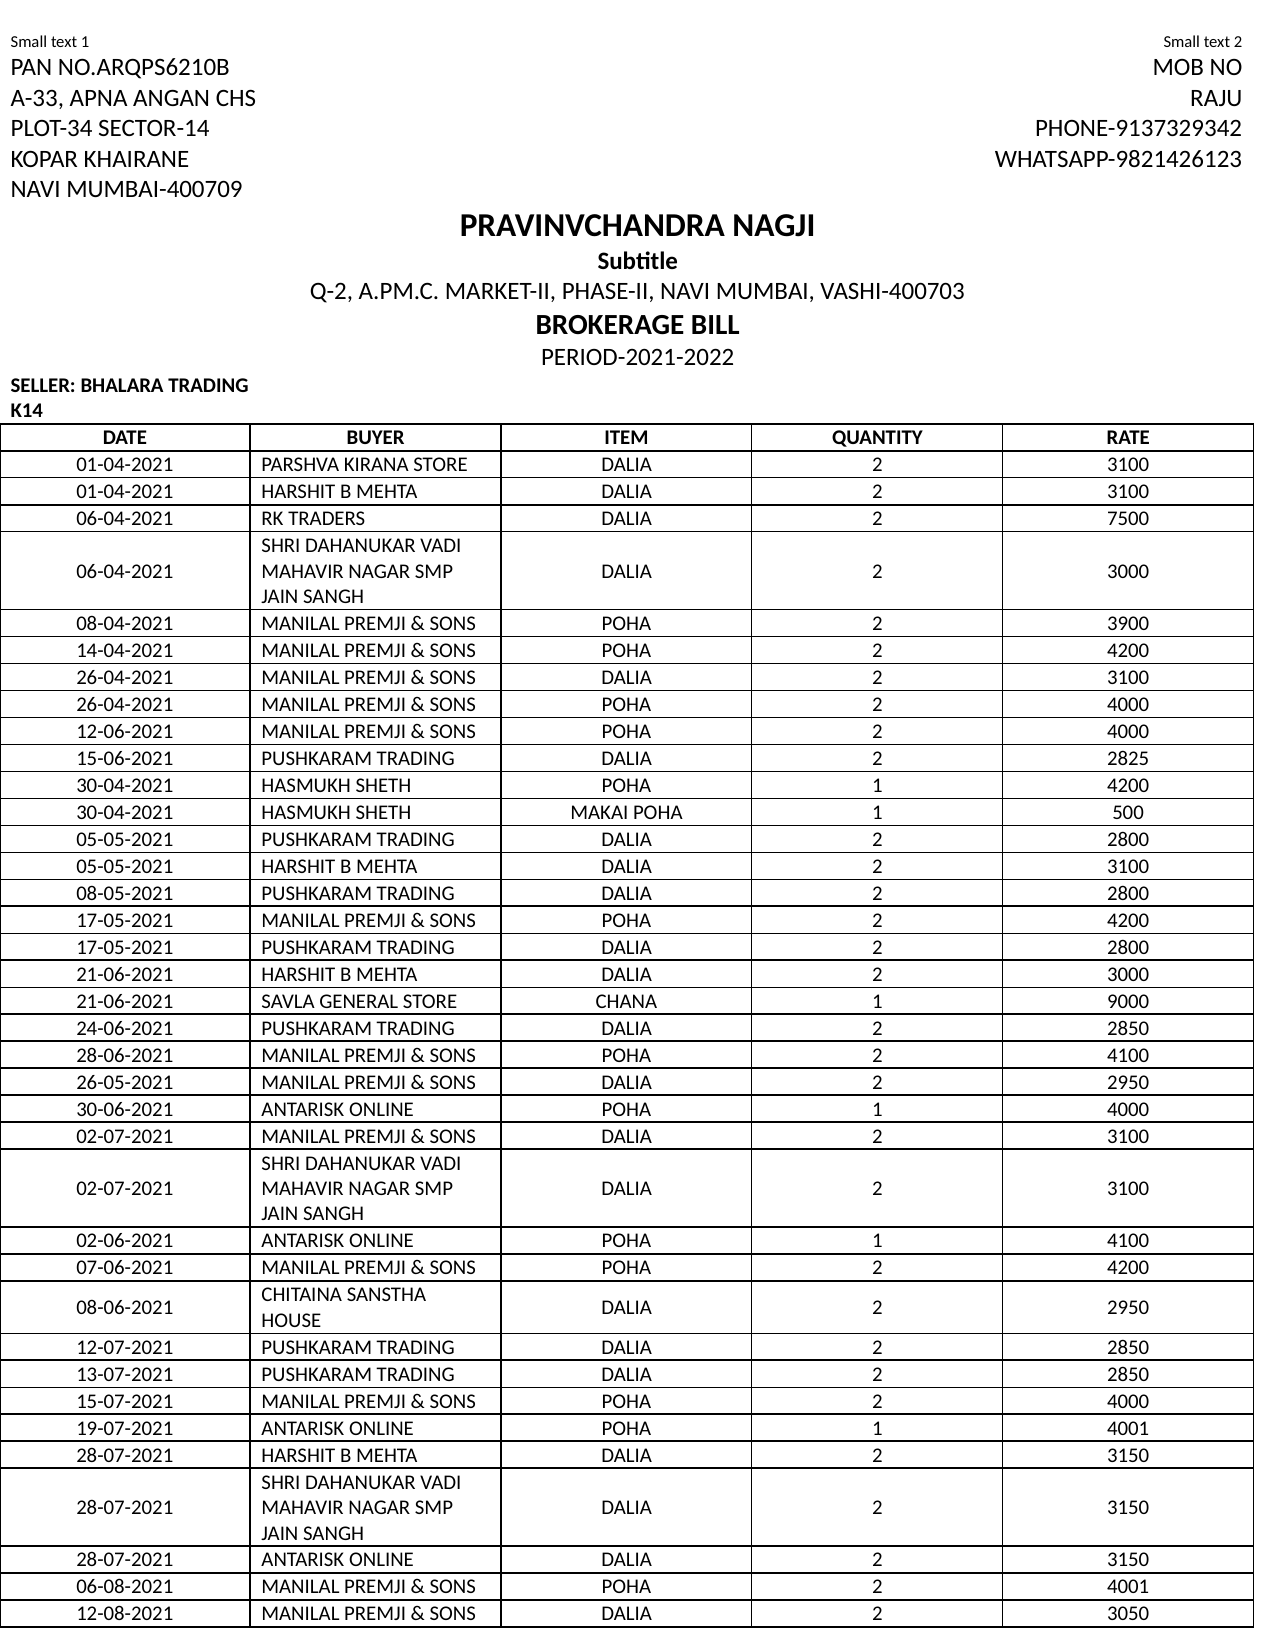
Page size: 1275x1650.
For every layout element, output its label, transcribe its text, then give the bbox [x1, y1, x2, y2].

table_cell PARSHVA KIRANA STORE [251, 452, 500, 477]
table_cell 26-04-2021 [1, 691, 249, 717]
table_header DATE [1, 425, 249, 450]
table_cell DALIA [502, 1442, 751, 1467]
table_cell 2 [752, 1574, 1002, 1599]
table_cell MANILAL PREMJI & SONS [251, 664, 500, 689]
table_cell 30-04-2021 [1, 799, 249, 824]
table_cell 1 [752, 772, 1002, 797]
table_cell 2 [752, 1069, 1002, 1094]
table_cell HASMUKH SHETH [251, 772, 500, 797]
table_cell POHA [502, 1042, 751, 1067]
table_cell MANILAL PREMJI & SONS [251, 1042, 500, 1067]
table_cell 2 [752, 1123, 1002, 1148]
table_cell RK TRADERS [251, 506, 500, 531]
table_cell 17-05-2021 [1, 934, 249, 959]
table_cell 4001 [1003, 1415, 1253, 1440]
table_cell 2 [752, 1150, 1002, 1226]
table_cell 4100 [1003, 1228, 1253, 1253]
table_cell MANILAL PREMJI & SONS [251, 1069, 500, 1094]
table_cell PUSHKARAM TRADING [251, 1015, 500, 1040]
table_cell 2 [752, 610, 1002, 636]
table_cell 1 [752, 1096, 1002, 1121]
table_cell 05-05-2021 [1, 853, 249, 878]
table_cell 12-07-2021 [1, 1334, 249, 1359]
table_header BUYER [251, 425, 500, 450]
table_cell 30-04-2021 [1, 772, 249, 797]
table_cell 06-04-2021 [1, 532, 249, 609]
table_cell MANILAL PREMJI & SONS [251, 1574, 500, 1599]
table_cell 2850 [1003, 1361, 1253, 1386]
table_cell 08-06-2021 [1, 1282, 249, 1332]
table_cell 2950 [1003, 1282, 1253, 1332]
table_cell 21-06-2021 [1, 988, 249, 1013]
table_cell 4000 [1003, 1096, 1253, 1121]
table_cell POHA [502, 1228, 751, 1253]
table_cell MANILAL PREMJI & SONS [251, 691, 500, 717]
table_cell DALIA [502, 1015, 751, 1040]
table_cell DALIA [502, 961, 751, 986]
text PRAVINVCHANDRA NAGJI Subtitle Q-2, A.PM.C. MARKET-II, PHASE-II, NAVI MUMBAI, VASHI-400703 [10, 204, 1264, 306]
table_cell 3100 [1003, 664, 1253, 689]
table_cell 2 [752, 1547, 1002, 1572]
table_cell 2 [752, 1442, 1002, 1467]
table_cell SHRI DAHANUKAR VADI MAHAVIR NAGAR SMP JAIN SANGH [251, 1150, 500, 1226]
table_cell 2 [752, 1042, 1002, 1067]
table_cell DALIA [502, 826, 751, 851]
table_cell 17-05-2021 [1, 907, 249, 932]
table_cell 2 [752, 1469, 1002, 1545]
table_cell 4200 [1003, 637, 1253, 663]
table_cell CHITAINA SANSTHA HOUSE [251, 1282, 500, 1332]
table_cell 02-06-2021 [1, 1228, 249, 1253]
table_cell 06-08-2021 [1, 1574, 249, 1599]
table_cell 2 [752, 637, 1002, 663]
table_cell 08-04-2021 [1, 610, 249, 636]
table_cell ANTARISK ONLINE [251, 1096, 500, 1121]
table_cell 14-04-2021 [1, 637, 249, 663]
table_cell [251, 1469, 500, 1545]
table_cell 2 [752, 934, 1002, 959]
table_cell 2800 [1003, 880, 1253, 905]
table_cell SHRI DAHANUKAR VADI MAHAVIR NAGAR SMP JAIN SANGH [251, 532, 500, 609]
table_cell 08-05-2021 [1, 880, 249, 905]
table_header MOB NO RAJU PHONE-9137329342 WHATSAPP-9821426123 [626, 52, 1253, 204]
table_cell 2 [752, 1282, 1002, 1332]
table_cell 4000 [1003, 718, 1253, 743]
table_cell 2 [752, 664, 1002, 689]
table_cell 30-06-2021 [1, 1096, 249, 1121]
table_cell HARSHIT B MEHTA [251, 853, 500, 878]
table_cell 2 [752, 478, 1002, 504]
table_cell SAVLA GENERAL STORE [251, 988, 500, 1013]
table_cell 2 [752, 691, 1002, 717]
table_cell ANTARISK ONLINE [251, 1415, 500, 1440]
table_cell 3100 [1003, 478, 1253, 504]
table_cell 2 [752, 745, 1002, 771]
table_header ITEM [502, 425, 751, 450]
table_cell 3100 [1003, 1123, 1253, 1148]
table_cell 3050 [1003, 1601, 1253, 1626]
table_cell 4200 [1003, 772, 1253, 797]
table_cell 3150 [1003, 1469, 1253, 1545]
table_cell POHA [502, 1574, 751, 1599]
table_cell 3100 [1003, 1150, 1253, 1226]
table_cell 3900 [1003, 610, 1253, 636]
table_cell 3150 [1003, 1547, 1253, 1572]
table_cell 4001 [1003, 1574, 1253, 1599]
table_cell 7500 [1003, 506, 1253, 531]
table_cell 19-07-2021 [1, 1415, 249, 1440]
table_cell DALIA [502, 745, 751, 771]
table_cell POHA [502, 718, 751, 743]
table_cell 3000 [1003, 532, 1253, 609]
table_cell POHA [502, 1255, 751, 1280]
table_cell POHA [502, 1415, 751, 1440]
table_cell 2850 [1003, 1015, 1253, 1040]
table_cell 02-07-2021 [1, 1150, 249, 1226]
table_cell DALIA [502, 1547, 751, 1572]
table_cell 02-07-2021 [1, 1123, 249, 1148]
table_cell 28-07-2021 [1, 1469, 249, 1545]
table_header QUANTITY [752, 425, 1002, 450]
table_cell 2 [752, 961, 1002, 986]
table_cell DALIA [502, 506, 751, 531]
table_cell 2 [752, 1334, 1002, 1359]
table_cell 4200 [1003, 1255, 1253, 1280]
table_cell POHA [502, 1388, 751, 1413]
table_cell DALIA [502, 1150, 751, 1226]
table_cell ANTARISK ONLINE [251, 1228, 500, 1253]
table_cell 2850 [1003, 1334, 1253, 1359]
table_header RATE [1003, 425, 1253, 450]
table_cell 06-04-2021 [1, 506, 249, 531]
table_cell 2 [752, 1388, 1002, 1413]
table_cell DALIA [502, 1601, 751, 1626]
table_cell 2 [752, 1601, 1002, 1626]
table_cell 2 [752, 826, 1002, 851]
table_cell 2 [752, 718, 1002, 743]
table_cell PUSHKARAM TRADING [251, 826, 500, 851]
table_cell DALIA [502, 1361, 751, 1386]
table_cell DALIA [502, 934, 751, 959]
table_cell 21-06-2021 [1, 961, 249, 986]
table_cell 9000 [1003, 988, 1253, 1013]
table_cell MAKAI POHA [502, 799, 751, 824]
table_cell DALIA [502, 1282, 751, 1332]
table_cell 01-04-2021 [1, 478, 249, 504]
table_header PAN NO.ARQPS6210B A-33, APNA ANGAN CHS PLOT-34 SECTOR-14 KOPAR KHAIRANE NAVI MUMBAI-400709 [0, 52, 626, 204]
table_cell 4000 [1003, 691, 1253, 717]
table_cell DALIA [502, 1123, 751, 1148]
table_cell 2 [752, 1015, 1002, 1040]
table_cell POHA [502, 1096, 751, 1121]
table_cell 2 [752, 1255, 1002, 1280]
table_cell 01-04-2021 [1, 452, 249, 477]
table_cell PUSHKARAM TRADING [251, 1361, 500, 1386]
table_cell 4200 [1003, 907, 1253, 932]
table_cell 28-07-2021 [1, 1547, 249, 1572]
table_cell MANILAL PREMJI & SONS [251, 1601, 500, 1626]
table_header Small text 2 [626, 31, 1253, 52]
table_cell 13-07-2021 [1, 1361, 249, 1386]
table_cell 4000 [1003, 1388, 1253, 1413]
table_cell 2800 [1003, 826, 1253, 851]
table_cell POHA [502, 637, 751, 663]
table_cell DALIA [502, 452, 751, 477]
table_cell MANILAL PREMJI & SONS [251, 718, 500, 743]
table_cell HARSHIT B MEHTA [251, 478, 500, 504]
table_cell 2950 [1003, 1069, 1253, 1094]
table_cell DALIA [502, 880, 751, 905]
table_cell DALIA [502, 1334, 751, 1359]
table_cell DALIA [502, 1069, 751, 1094]
table_cell PUSHKARAM TRADING [251, 880, 500, 905]
table_cell 24-06-2021 [1, 1015, 249, 1040]
table_cell 2 [752, 452, 1002, 477]
table_cell 2 [752, 880, 1002, 905]
table_cell POHA [502, 610, 751, 636]
table_cell DALIA [502, 1469, 751, 1545]
table_cell POHA [502, 772, 751, 797]
table_cell 2800 [1003, 934, 1253, 959]
table_cell 05-05-2021 [1, 826, 249, 851]
table_cell 2 [752, 1361, 1002, 1386]
table_cell DALIA [502, 853, 751, 878]
table_cell 1 [752, 799, 1002, 824]
table_cell 1 [752, 1228, 1002, 1253]
table_cell 28-06-2021 [1, 1042, 249, 1067]
table_cell 2 [752, 506, 1002, 531]
table_cell 15-07-2021 [1, 1388, 249, 1413]
table_cell ANTARISK ONLINE [251, 1547, 500, 1572]
table_cell MANILAL PREMJI & SONS [251, 610, 500, 636]
table_cell HASMUKH SHETH [251, 799, 500, 824]
text SELLER: BHALARA TRADING K14 [10, 372, 1264, 423]
table_cell 12-06-2021 [1, 718, 249, 743]
table_cell 4100 [1003, 1042, 1253, 1067]
table_cell PUSHKARAM TRADING [251, 745, 500, 771]
table_cell 2 [752, 907, 1002, 932]
table_cell 3100 [1003, 853, 1253, 878]
table_cell 28-07-2021 [1, 1442, 249, 1467]
table_cell 3000 [1003, 961, 1253, 986]
table_cell HARSHIT B MEHTA [251, 1442, 500, 1467]
table_cell POHA [502, 907, 751, 932]
table_cell MANILAL PREMJI & SONS [251, 1388, 500, 1413]
table_cell PUSHKARAM TRADING [251, 934, 500, 959]
table_cell POHA [502, 691, 751, 717]
table_cell 26-05-2021 [1, 1069, 249, 1094]
table_cell 3150 [1003, 1442, 1253, 1467]
table_cell 2 [752, 853, 1002, 878]
table_cell 3100 [1003, 452, 1253, 477]
table_cell 12-08-2021 [1, 1601, 249, 1626]
table_cell MANILAL PREMJI & SONS [251, 637, 500, 663]
table_cell 26-04-2021 [1, 664, 249, 689]
table_cell 1 [752, 1415, 1002, 1440]
table_cell DALIA [502, 664, 751, 689]
table_cell 2825 [1003, 745, 1253, 771]
table_cell DALIA [502, 532, 751, 609]
table_cell CHANA [502, 988, 751, 1013]
table_cell MANILAL PREMJI & SONS [251, 1255, 500, 1280]
table_cell MANILAL PREMJI & SONS [251, 907, 500, 932]
table_header Small text 1 [0, 31, 626, 52]
table_cell 500 [1003, 799, 1253, 824]
table_cell HARSHIT B MEHTA [251, 961, 500, 986]
table_cell 2 [752, 532, 1002, 609]
table_cell 1 [752, 988, 1002, 1013]
table_cell 07-06-2021 [1, 1255, 249, 1280]
table_cell MANILAL PREMJI & SONS [251, 1123, 500, 1148]
table_cell DALIA [502, 478, 751, 504]
table_cell 15-06-2021 [1, 745, 249, 771]
text BROKERAGE BILL PERIOD-2021-2022 [10, 306, 1264, 372]
table_cell PUSHKARAM TRADING [251, 1334, 500, 1359]
